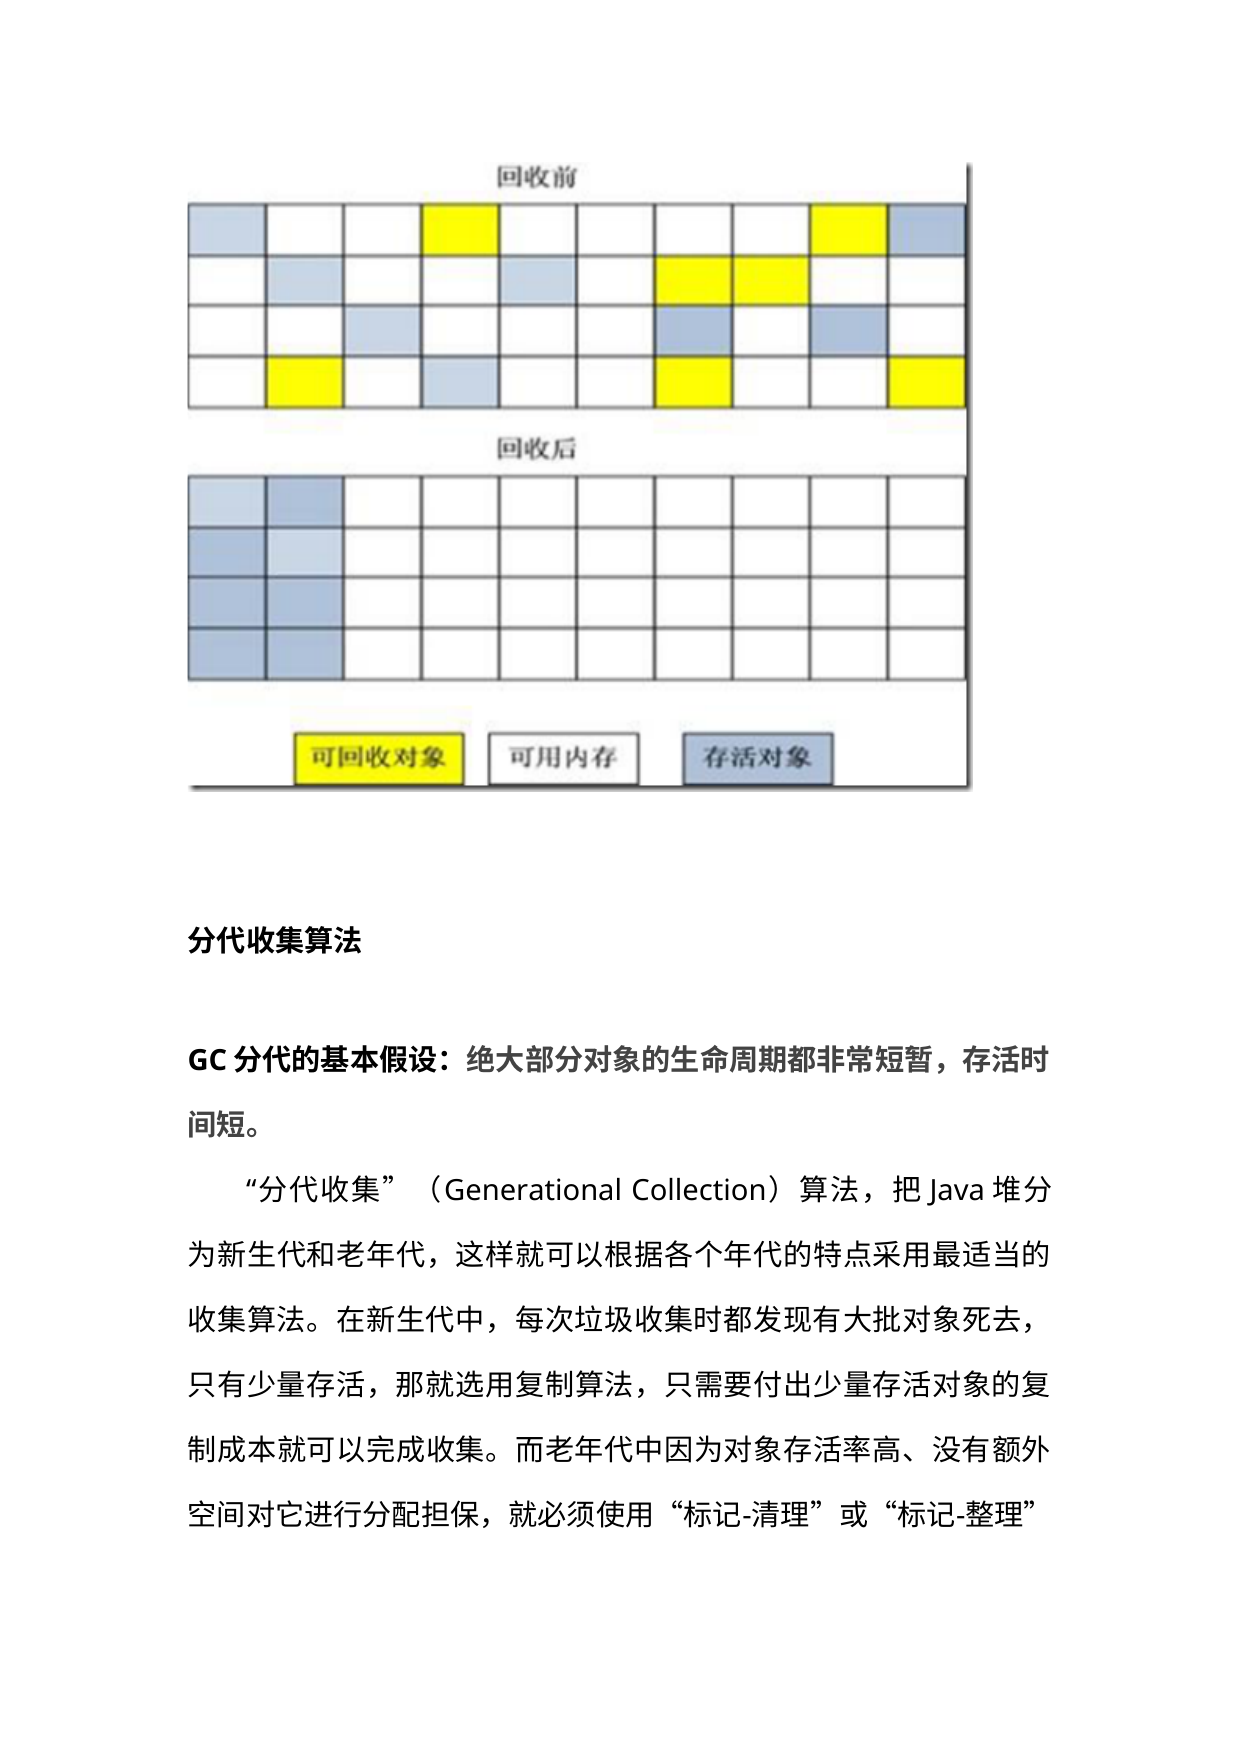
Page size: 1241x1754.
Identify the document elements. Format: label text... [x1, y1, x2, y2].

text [187, 1155, 1053, 1545]
text GC分代的基本假设：绝大部分对象的生命周期都非常短暂，存活时间短。 [187, 1025, 1053, 1155]
subtitle 分代收集算法 [187, 906, 1053, 971]
picture [187, 162, 973, 792]
